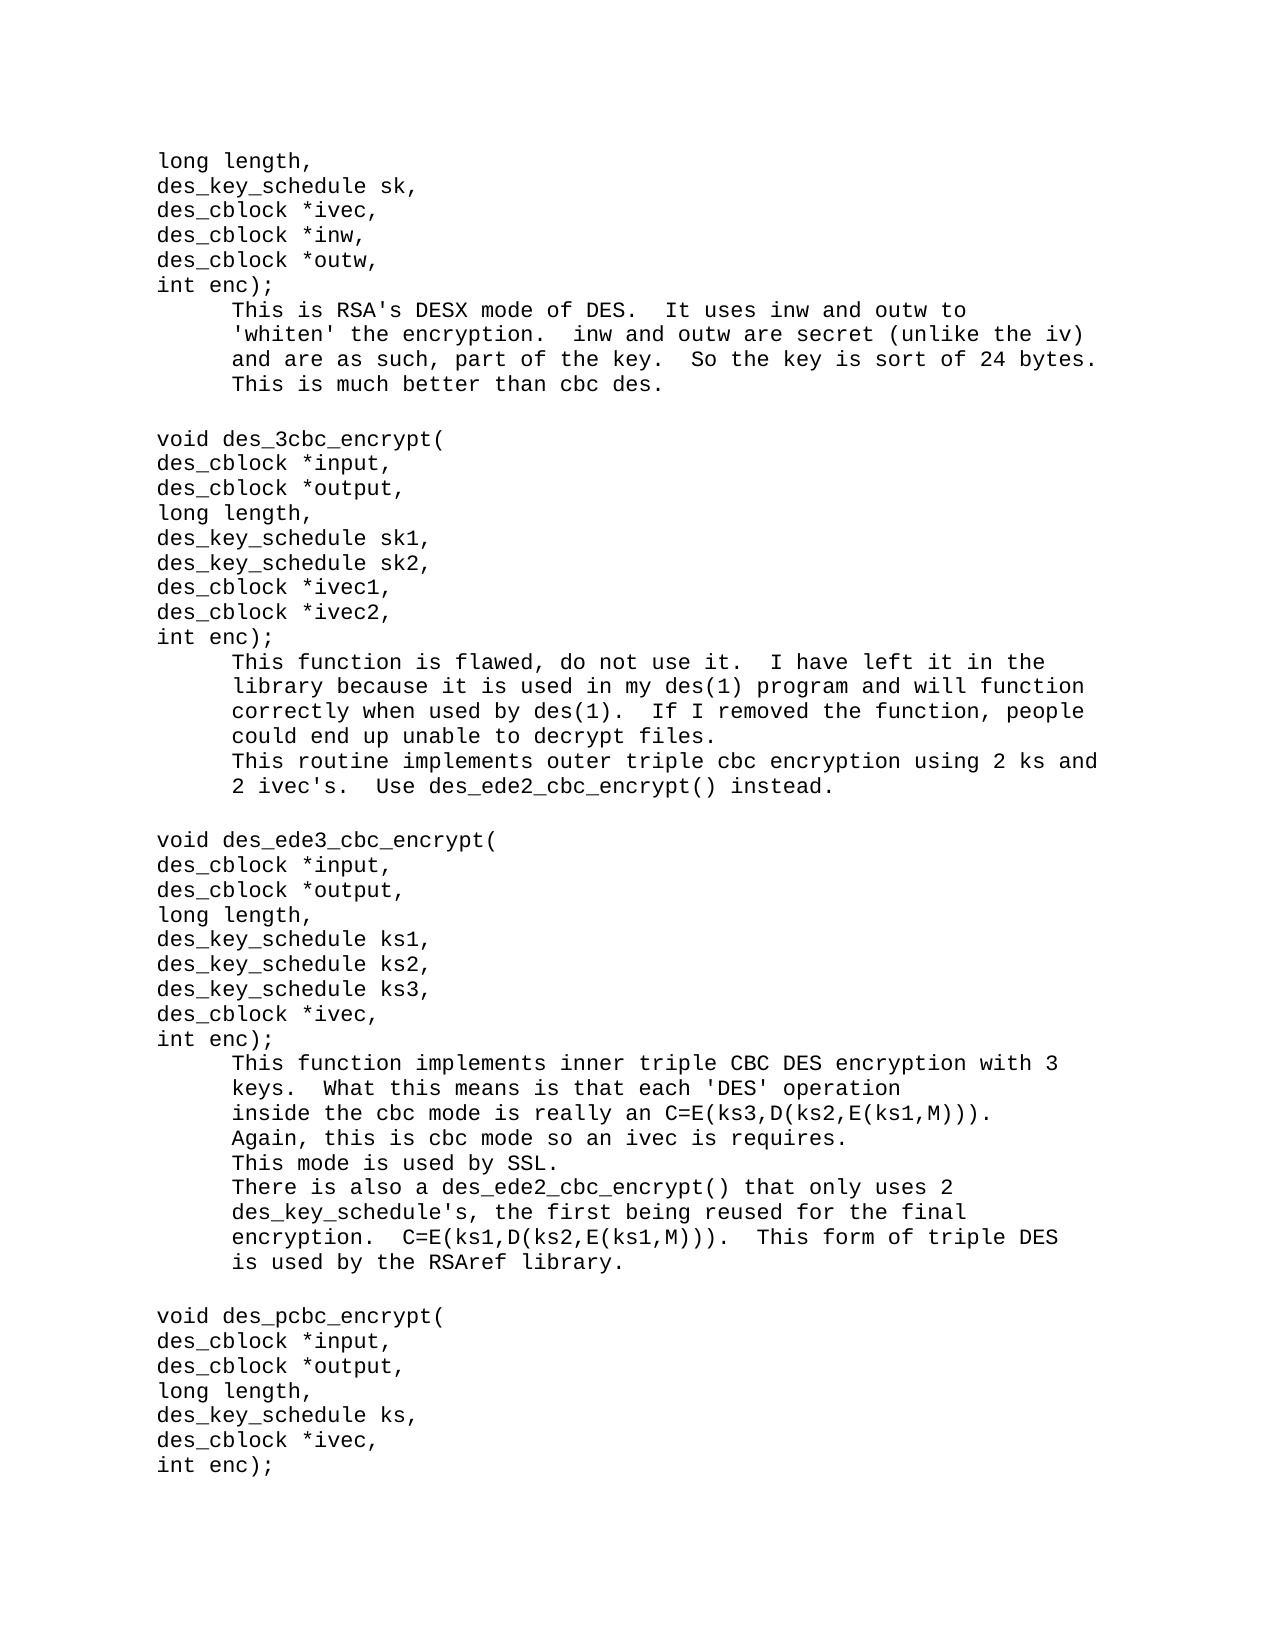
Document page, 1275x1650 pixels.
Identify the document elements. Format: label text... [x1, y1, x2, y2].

text encryption. C=E(ks1,D(ks2,E(ks1,M))). This form of triple DES [156, 1226, 1118, 1251]
text void des_3cbc_encrypt( [156, 428, 1118, 452]
text des_cblock *input, [156, 452, 1118, 477]
text void des_ede3_cbc_encrypt( [156, 829, 1118, 854]
text des_cblock *input, [156, 854, 1118, 879]
text long length, [156, 502, 1118, 527]
text des_cblock *ivec, [156, 199, 1118, 224]
text des_cblock *outw, [156, 249, 1118, 274]
text des_key_schedule's, the first being reused for the final [156, 1201, 1118, 1226]
text des_key_schedule ks3, [156, 978, 1118, 1003]
text 2 ivec's. Use des_ede2_cbc_encrypt() instead. [156, 775, 1118, 799]
text des_cblock *ivec, [156, 1429, 1118, 1454]
text int enc); [156, 1454, 1118, 1479]
text des_cblock *output, [156, 477, 1118, 502]
text could end up unable to decrypt files. [156, 725, 1118, 750]
text There is also a des_ede2_cbc_encrypt() that only uses 2 [156, 1176, 1118, 1201]
text des_cblock *ivec, [156, 1003, 1118, 1028]
text des_key_schedule ks1, [156, 928, 1118, 953]
text and are as such, part of the key. So the key is sort of 24 bytes. [156, 348, 1118, 373]
text 'whiten' the encryption. inw and outw are secret (unlike the iv) [156, 323, 1118, 348]
text This is much better than cbc des. [156, 373, 1118, 398]
text des_key_schedule sk, [156, 175, 1118, 199]
text int enc); [156, 274, 1118, 299]
text Again, this is cbc mode so an ivec is requires. [156, 1127, 1118, 1152]
text long length, [156, 1380, 1118, 1404]
text des_cblock *output, [156, 1355, 1118, 1380]
text library because it is used in my des(1) program and will function [156, 676, 1118, 700]
text des_key_schedule sk1, [156, 527, 1118, 552]
text void des_pcbc_encrypt( [156, 1305, 1118, 1330]
text This function is flawed, do not use it. I have left it in the [156, 651, 1118, 676]
text des_cblock *output, [156, 879, 1118, 904]
text des_cblock *inw, [156, 224, 1118, 249]
text is used by the RSAref library. [156, 1251, 1118, 1276]
text des_key_schedule ks2, [156, 953, 1118, 978]
text This is RSA's DESX mode of DES. It uses inw and outw to [156, 299, 1118, 323]
text correctly when used by des(1). If I removed the function, people [156, 700, 1118, 725]
text des_cblock *input, [156, 1330, 1118, 1355]
text int enc); [156, 1028, 1118, 1052]
text des_cblock *ivec2, [156, 601, 1118, 626]
text This function implements inner triple CBC DES encryption with 3 [156, 1052, 1118, 1077]
text des_cblock *ivec1, [156, 576, 1118, 601]
text des_key_schedule sk2, [156, 552, 1118, 576]
text long length, [156, 150, 1118, 175]
text int enc); [156, 626, 1118, 651]
text inside the cbc mode is really an C=E(ks3,D(ks2,E(ks1,M))). [156, 1102, 1118, 1127]
text keys. What this means is that each 'DES' operation [156, 1077, 1118, 1102]
text This routine implements outer triple cbc encryption using 2 ks and [156, 750, 1118, 775]
text This mode is used by SSL. [156, 1152, 1118, 1176]
text long length, [156, 904, 1118, 928]
text des_key_schedule ks, [156, 1404, 1118, 1429]
